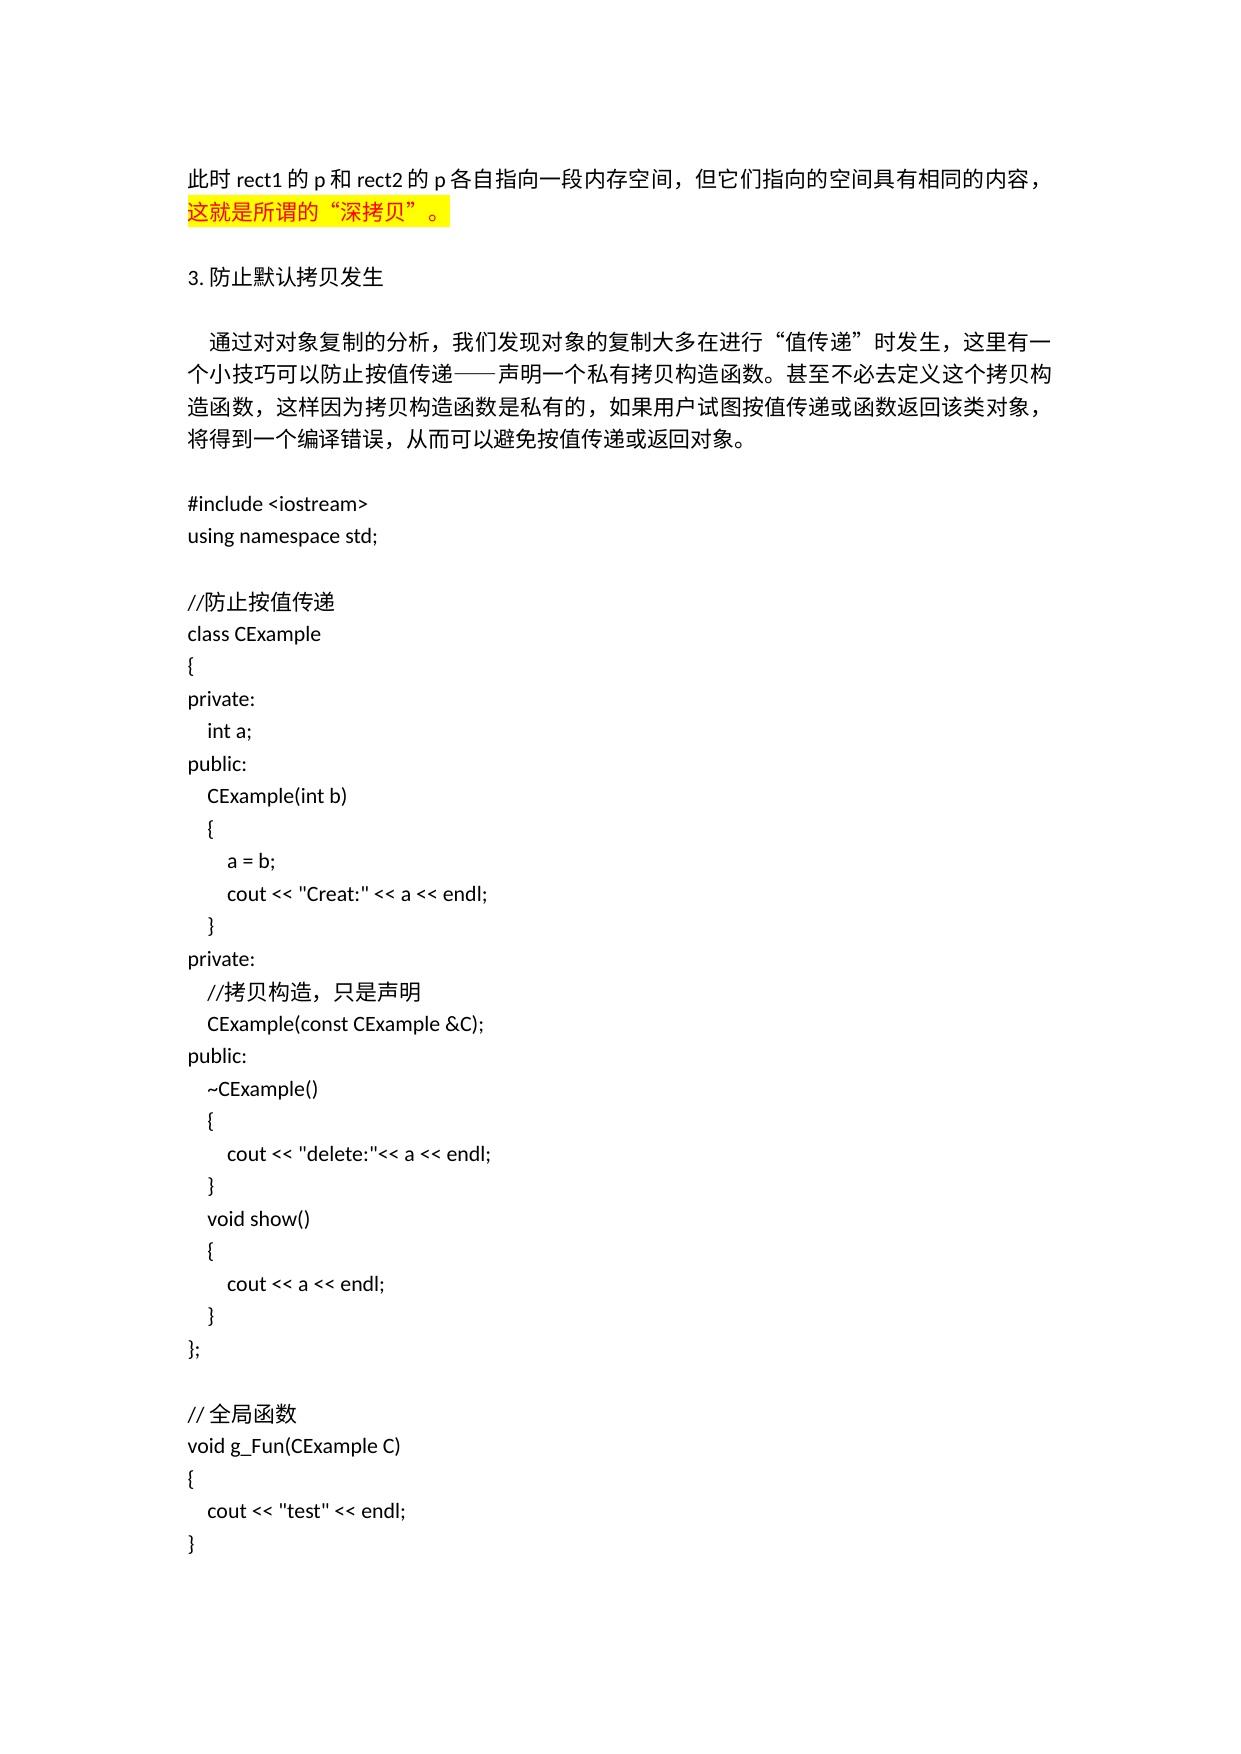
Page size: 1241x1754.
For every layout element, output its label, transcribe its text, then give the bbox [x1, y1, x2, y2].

text } [187, 909, 1053, 942]
text class CExample [187, 617, 1053, 649]
text cout << a << endl; [187, 1267, 1053, 1299]
text a = b; [187, 844, 1053, 877]
text public: [187, 747, 1053, 779]
text CExample(int b) [187, 779, 1053, 812]
text // 全局函数 [187, 1397, 1053, 1429]
text cout << "delete:"<< a << endl; [187, 1137, 1053, 1169]
text { [187, 1234, 1053, 1267]
text //防止按值传递 [187, 584, 1053, 617]
text //拷贝构造，只是声明 [187, 974, 1053, 1007]
text { [187, 812, 1053, 844]
text { [187, 1462, 1053, 1494]
text 通过对对象复制的分析，我们发现对象的复制大多在进行“值传递”时发生，这里有一个小技巧可以防止按值传递——声明一个私有拷贝构造函数。甚至不必去定义这个拷贝构造函数，这样因为拷贝构造函数是私有的，如果用户试图按值传递或函数返回该类对象，将得到一个编译错误，从而可以避免按值传递或返回对象。 [187, 324, 1053, 454]
text 3. 防止默认拷贝发生 [187, 259, 1053, 292]
text CExample(const CExample &C); [187, 1007, 1053, 1039]
text 此时rect1的p和rect2的p各自指向一段内存空间，但它们指向的空间具有相同的内容，这就是所谓的“深拷贝”。 [187, 162, 1053, 227]
text #include <iostream> [187, 487, 1053, 519]
text } [187, 1299, 1053, 1332]
text ~CExample() [187, 1072, 1053, 1104]
text cout << "Creat:" << a << endl; [187, 877, 1053, 909]
text int a; [187, 714, 1053, 747]
text private: [187, 682, 1053, 714]
text }; [187, 1332, 1053, 1364]
text void g_Fun(CExample C) [187, 1429, 1053, 1462]
text { [187, 649, 1053, 682]
text void show() [187, 1202, 1053, 1234]
text private: [187, 942, 1053, 974]
text { [187, 1104, 1053, 1137]
text } [187, 1527, 1053, 1559]
text cout << "test" << endl; [187, 1494, 1053, 1527]
text } [187, 1169, 1053, 1202]
text public: [187, 1039, 1053, 1072]
text using namespace std; [187, 519, 1053, 552]
